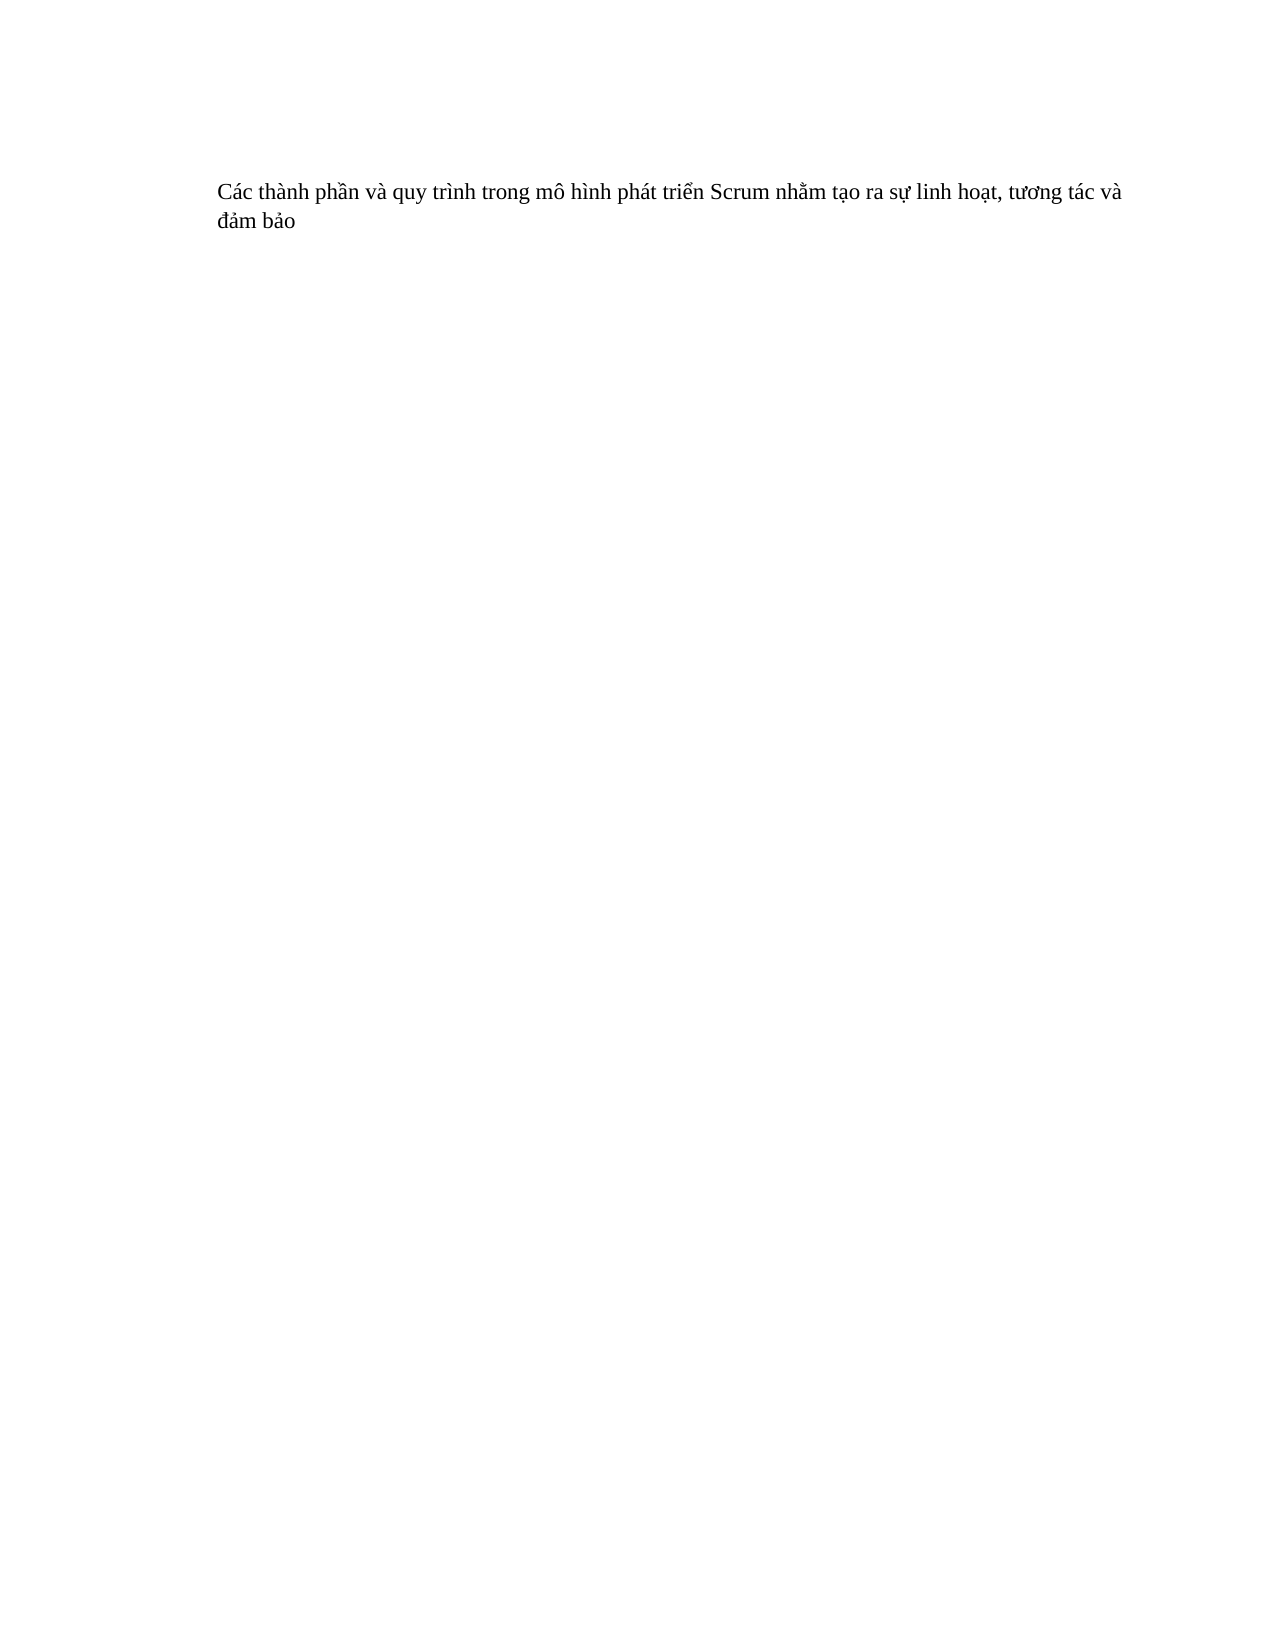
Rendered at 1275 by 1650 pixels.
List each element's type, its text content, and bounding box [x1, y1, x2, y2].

list Các thành phần và quy trình trong mô hình phát triển Scrum nhằm tạo ra sự linh hoạt, tương tác và đảm bảo [217, 178, 1125, 233]
